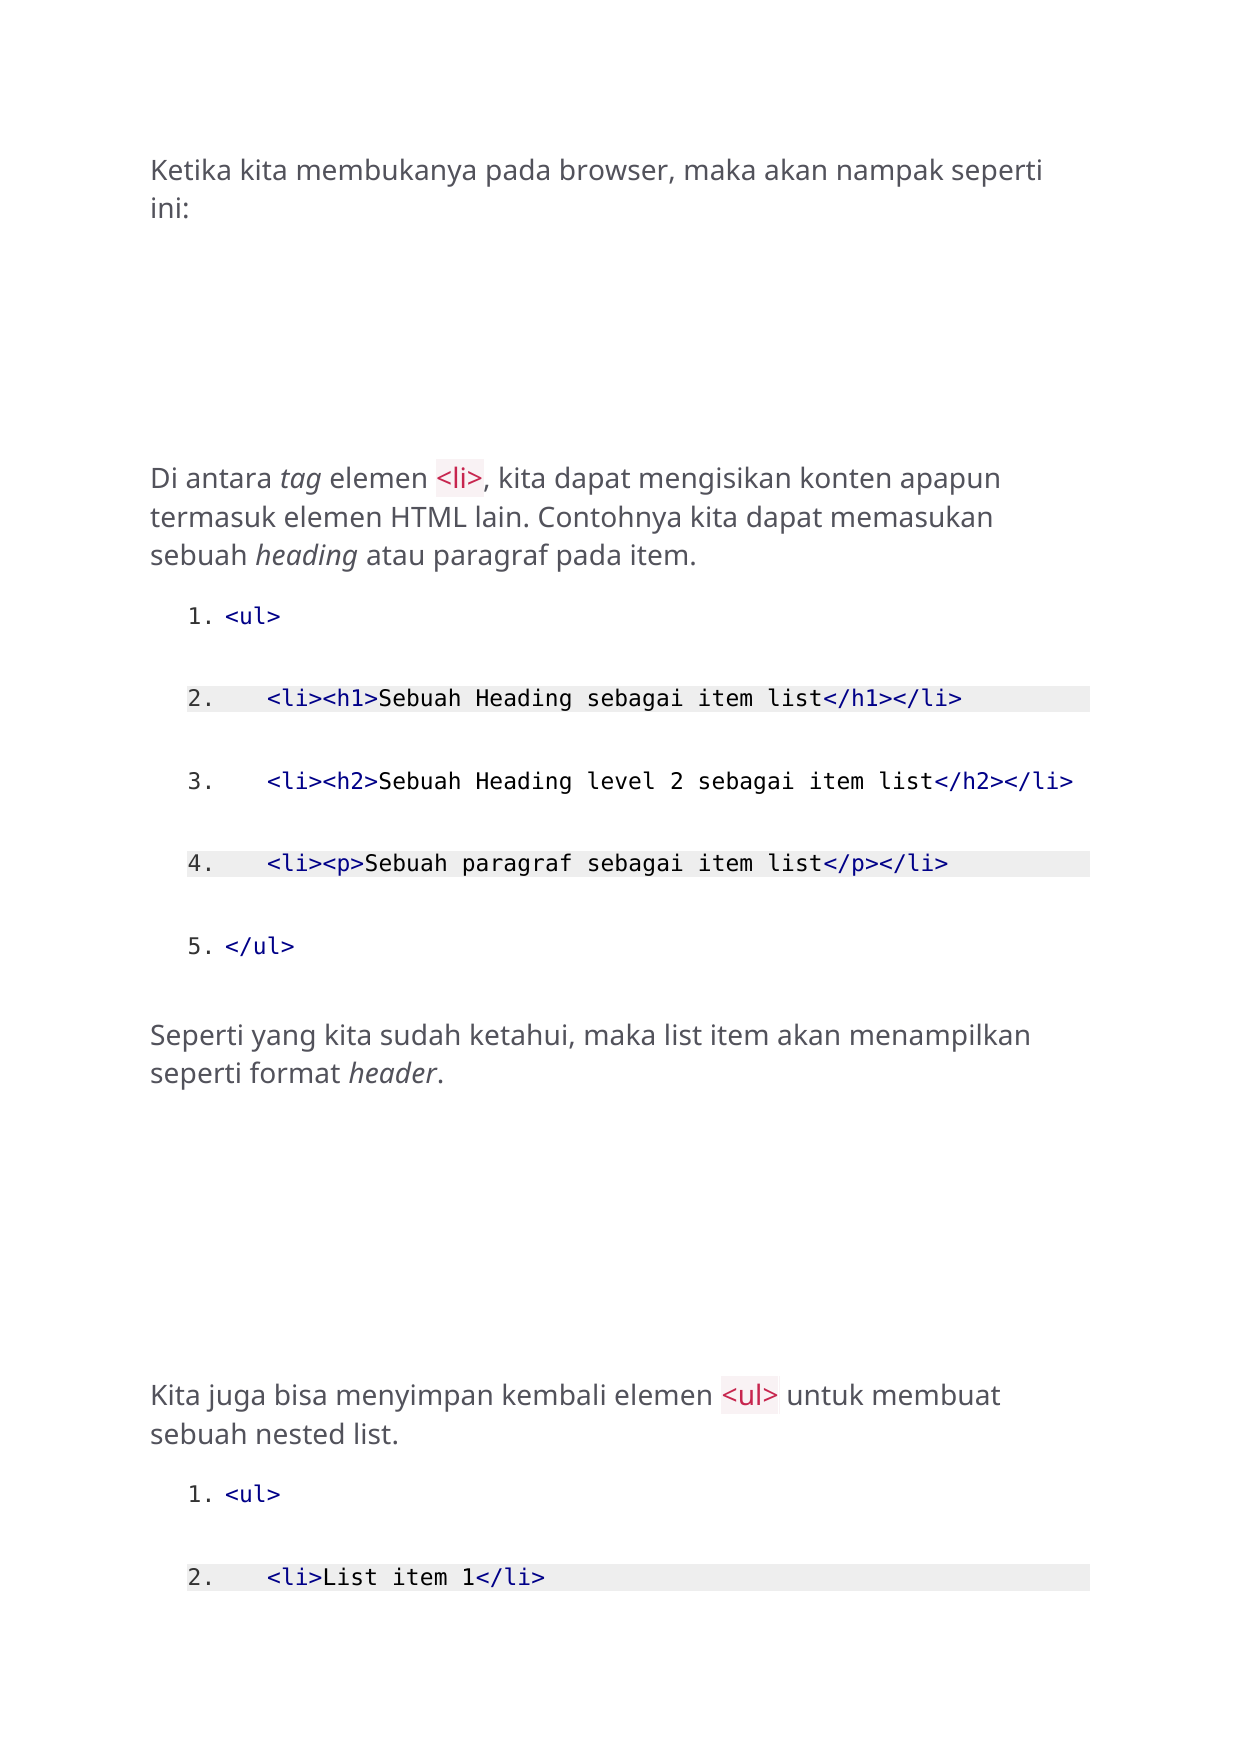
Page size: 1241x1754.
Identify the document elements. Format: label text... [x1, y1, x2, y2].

text Seperti yang kita sudah ketahui, maka list item akan menampilkan seperti format header. [150, 1016, 1090, 1092]
list </ul> [187, 933, 1090, 960]
list <li><h1>Sebuah Heading sebagai item list</h1></li> [187, 686, 1090, 712]
text Di antara tag elemen <li>, kita dapat mengisikan konten apapun termasuk elemen HTML lain. Contohnya kita dapat memasukan sebuah heading atau paragraf pada item. [150, 459, 1090, 574]
list <li><p>Sebuah paragraf sebagai item list</p></li> [187, 851, 1090, 877]
list <li>List item 1</li> [187, 1564, 1090, 1591]
list <ul> [187, 1481, 1090, 1508]
text Ketika kita membukanya pada browser, maka akan nampak seperti ini: [150, 150, 1090, 227]
text Kita juga bisa menyimpan kembali elemen <ul> untuk membuat sebuah nested list. [150, 1376, 1090, 1452]
list <ul> [187, 603, 1090, 630]
list <li><h2>Sebuah Heading level 2 sebagai item list</h2></li> [187, 768, 1090, 795]
